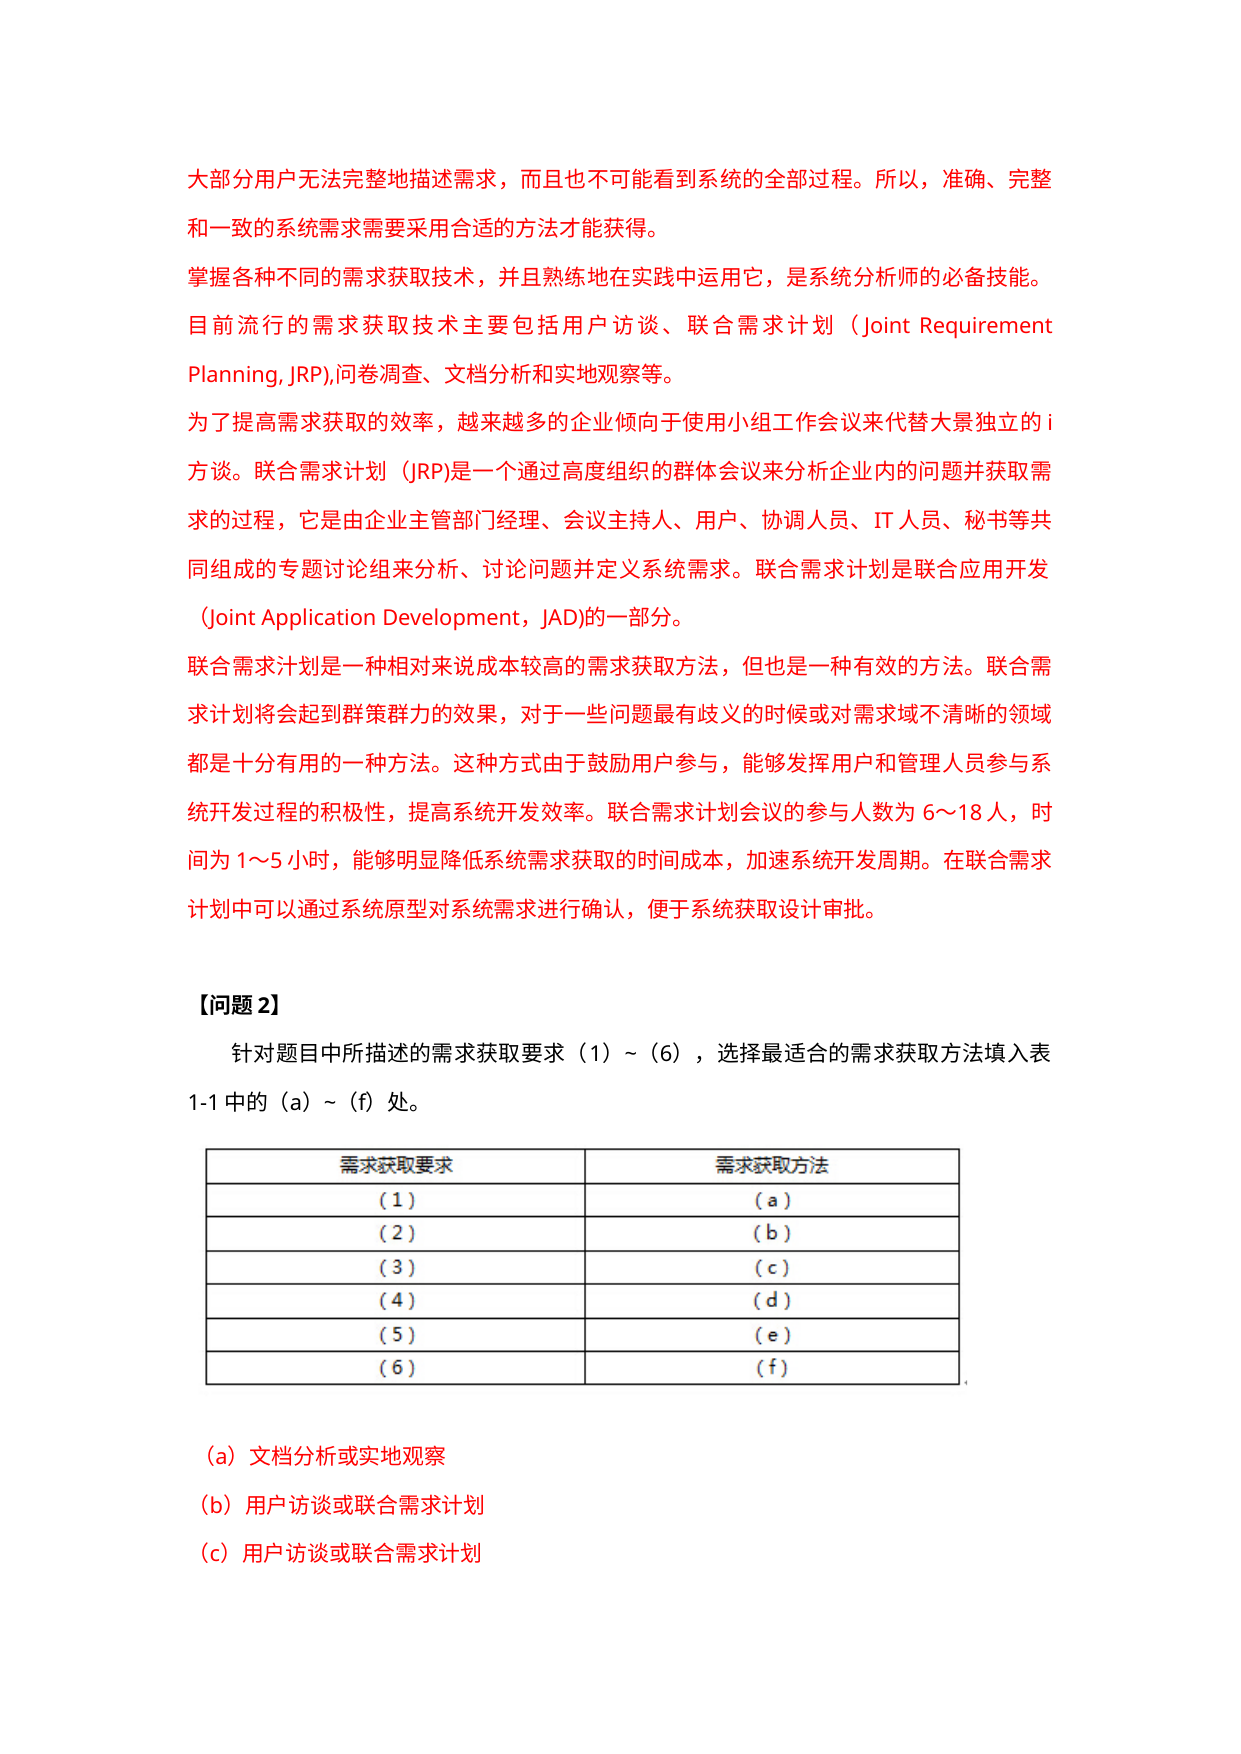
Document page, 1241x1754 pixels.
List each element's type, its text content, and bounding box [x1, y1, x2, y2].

picture [187, 1133, 968, 1401]
text （a）文档分析或实地观察 [187, 1439, 1053, 1471]
text （b）用户访谈或联合需求计划 [187, 1487, 1053, 1520]
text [187, 162, 1053, 243]
text 【问题2】 [187, 988, 1053, 1020]
text 掌握各种不同的需求获取技术，并且熟练地在实践中运用它，是系统分析师的必备技能。目前流行的需求获取技术主要包括用户访谈、联合需求计划（Joint Requirement Planning, JRP),问卷凋查、文档分析和实地观察等。 [187, 259, 1053, 389]
text 针对题目中所描述的需求获取要求（1）~（6），选择最适合的需求获取方法填入表1-1中的（a）~（f）处。 [187, 1036, 1053, 1117]
text 联合需求汁划是一种相对来说成本较高的需求获取方法，但也是一种有效的方法。联合需求计划将会起到群策群力的效果，对于一些问题最有歧义的时候或对需求域不清晰的领域都是十分有用的一种方法。这种方式由于鼓励用户参与，能够发挥用户和管理人员参与系统幵发过程的积极性，提高系统开发效率。联合需求计划会议的参与人数为 6〜18人，时间为1〜5小时，能够明显降低系统需求获取的时间成本，加速系统开发周期。在联合需求计划中可以通过系统原型对系统需求进行确认，便于系统获取设计审批。 [187, 648, 1053, 924]
text （c）用户访谈或联合需求计划 [187, 1536, 1053, 1568]
text 为了提高需求获取的效率，越来越多的企业倾向于使用小组工作会议来代替大景独立的i方谈。眹合需求计划（JRP)是一个通过高度组织的群体会议来分析企业内的问题并获取需求的过程，它是由企业主管部门经理、会议主持人、用户、协调人员、IT人员、秘书等共同组成的专题讨论组来分析、讨论问题并定义系统需求。联合需求计划是联合应用开发（Joint Application Development，JAD)的一部分。 [187, 405, 1053, 632]
